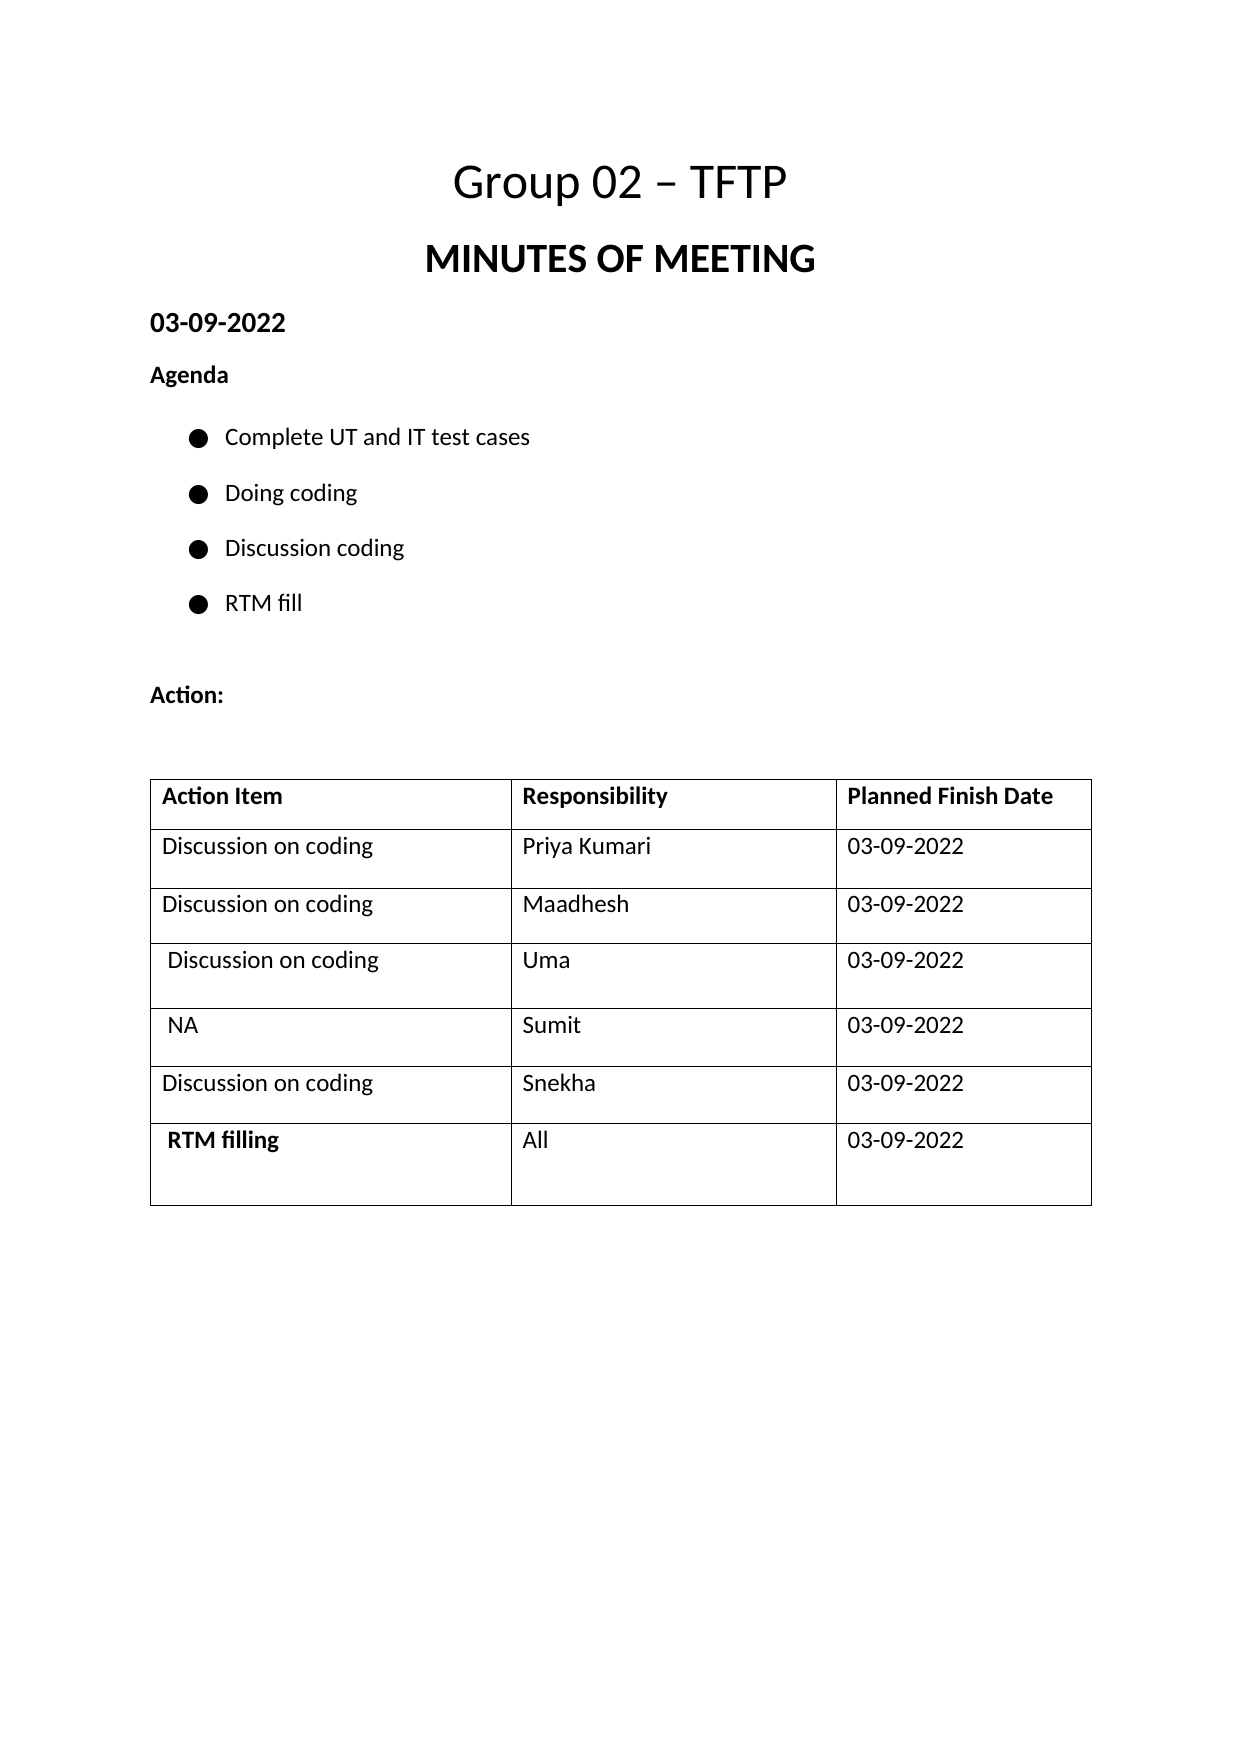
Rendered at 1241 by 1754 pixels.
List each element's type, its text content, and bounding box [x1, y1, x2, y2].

table_cell Sumit [512, 1009, 836, 1066]
table_header Action Item [151, 780, 511, 829]
text Action: [150, 679, 1090, 710]
table_header Responsibility [512, 780, 836, 829]
text Agenda [150, 359, 1090, 390]
table_cell 03-09-2022 [837, 944, 1091, 1008]
table_cell 03-09-2022 [837, 1009, 1091, 1066]
table_cell 03-09-2022 [837, 830, 1091, 887]
table_cell Snekha [512, 1067, 836, 1123]
list RTM fill [187, 575, 1090, 626]
table_cell Maadhesh [512, 889, 836, 943]
text 03-09-2022 [150, 304, 1090, 340]
table_cell All [512, 1124, 836, 1205]
table_cell Discussion on coding [151, 944, 511, 1008]
table_cell NA [151, 1009, 511, 1066]
table_cell 03-09-2022 [837, 1067, 1091, 1123]
table_header Planned Finish Date [837, 780, 1091, 829]
table_cell Priya Kumari [512, 830, 836, 887]
text MINUTES OF MEETING [150, 232, 1090, 283]
text Group 02 – TFTP [150, 150, 1090, 211]
table_cell RTM filling [151, 1124, 511, 1205]
table_cell Discussion on coding [151, 830, 511, 887]
table_cell 03-09-2022 [837, 1124, 1091, 1205]
table_cell 03-09-2022 [837, 889, 1091, 943]
table_cell Discussion on coding [151, 1067, 511, 1123]
list Doing coding [187, 464, 1090, 515]
table_cell Discussion on coding [151, 889, 511, 943]
table_cell Uma [512, 944, 836, 1008]
list Discussion coding [187, 519, 1090, 571]
list Complete UT and IT test cases [187, 409, 1090, 460]
